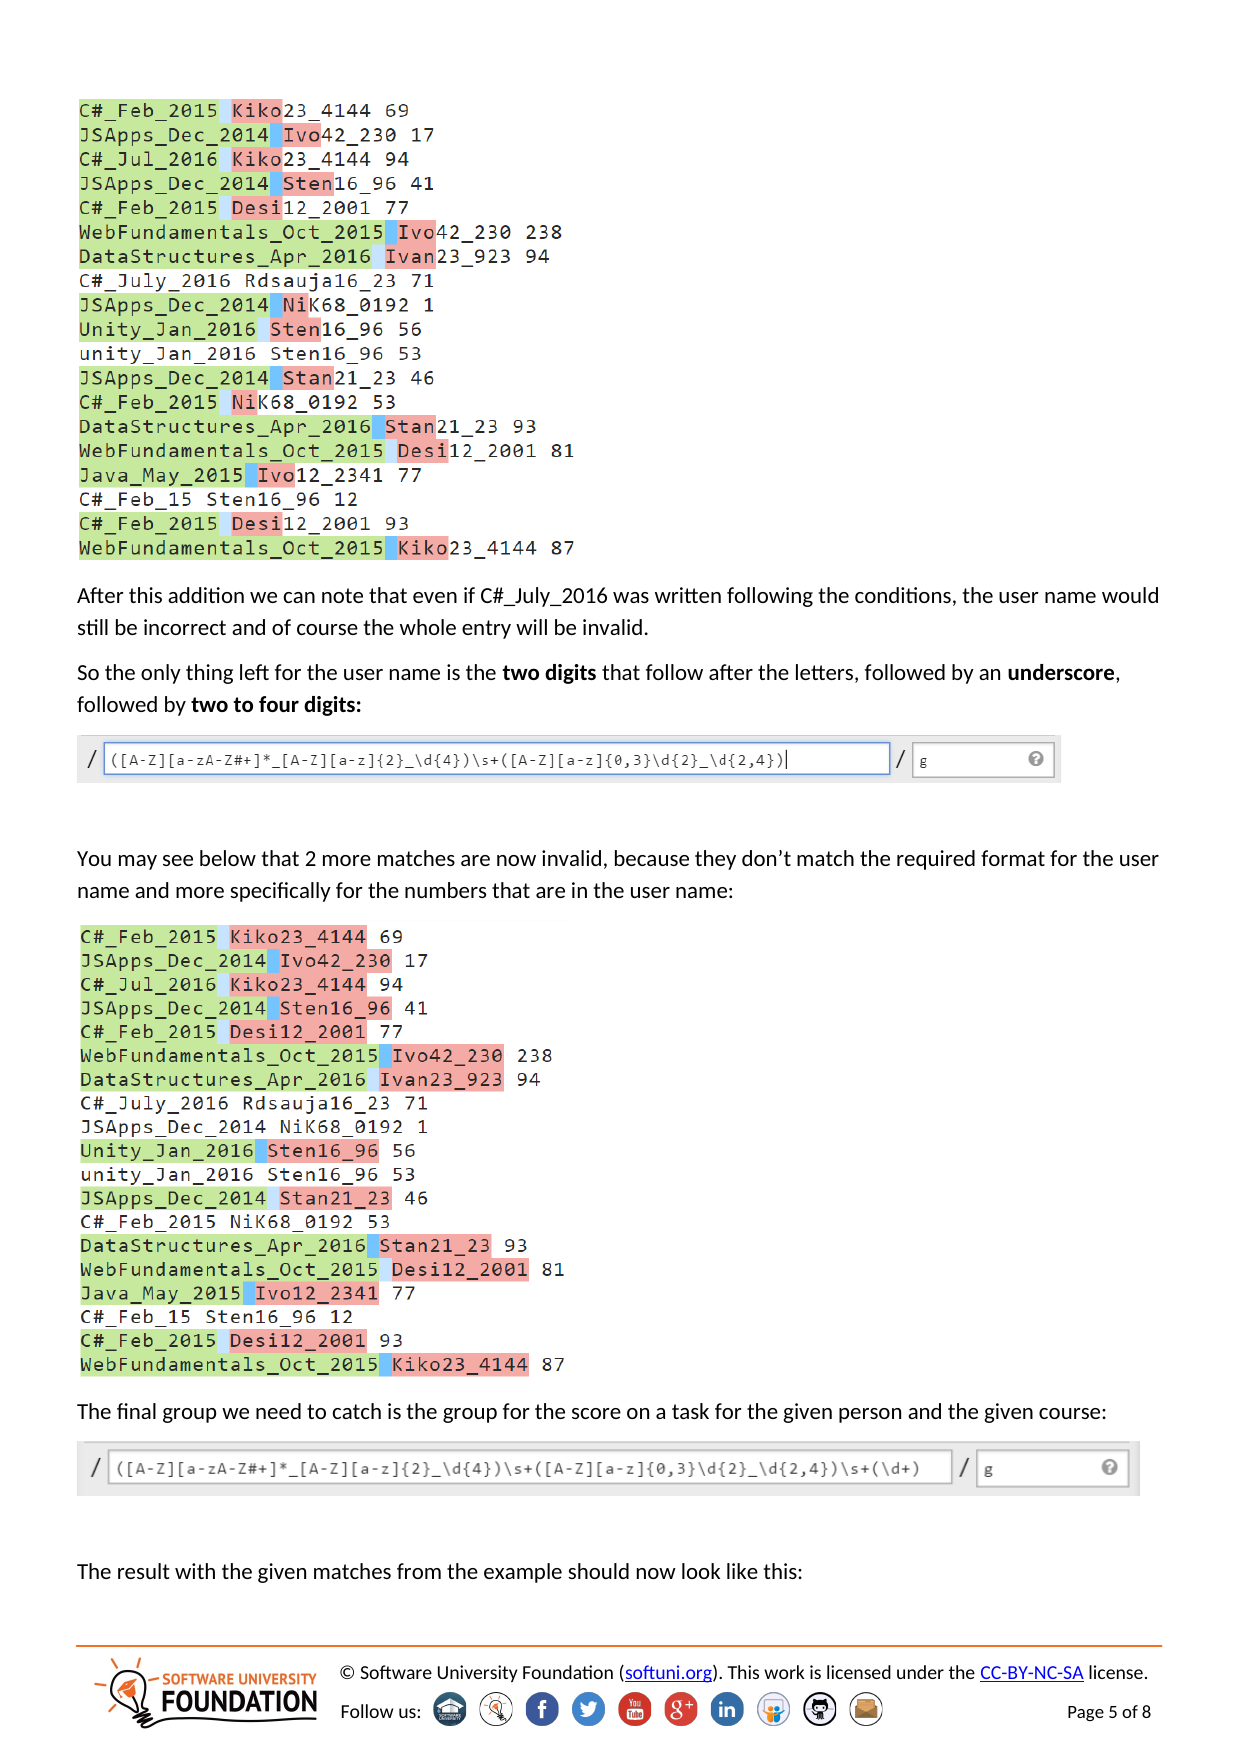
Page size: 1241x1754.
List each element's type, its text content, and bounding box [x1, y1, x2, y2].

text The final group we need to catch is the group for the score on a task for the given person and the given course: [77, 1397, 1163, 1425]
picture [76, 95, 583, 565]
picture [710, 1692, 744, 1726]
picture [803, 1692, 837, 1726]
picture [664, 1692, 698, 1726]
picture [618, 1692, 652, 1726]
picture [479, 1692, 513, 1726]
picture [572, 1692, 605, 1726]
text You may see below that 2 more matches are now invalid, because they don’t match the required format for the user name and more specifically for the numbers that are in the user name: [77, 844, 1163, 904]
text The result with the given matches from the example should now look like this: [77, 1557, 1163, 1585]
picture [525, 1692, 559, 1726]
picture [93, 1656, 317, 1729]
picture [849, 1692, 883, 1726]
picture [76, 735, 1062, 783]
text So the only thing left for the user name is the two digits that follow after the letters, followed by an underscore, followed by two to four digits: [77, 658, 1163, 718]
picture [76, 1441, 1141, 1496]
picture [433, 1692, 467, 1726]
picture [76, 920, 573, 1381]
text After this addition we can note that even if C#_July_2016 was written following the conditions, the user name would still be incorrect and of course the whole entry will be invalid. [77, 581, 1163, 641]
picture [757, 1692, 790, 1726]
